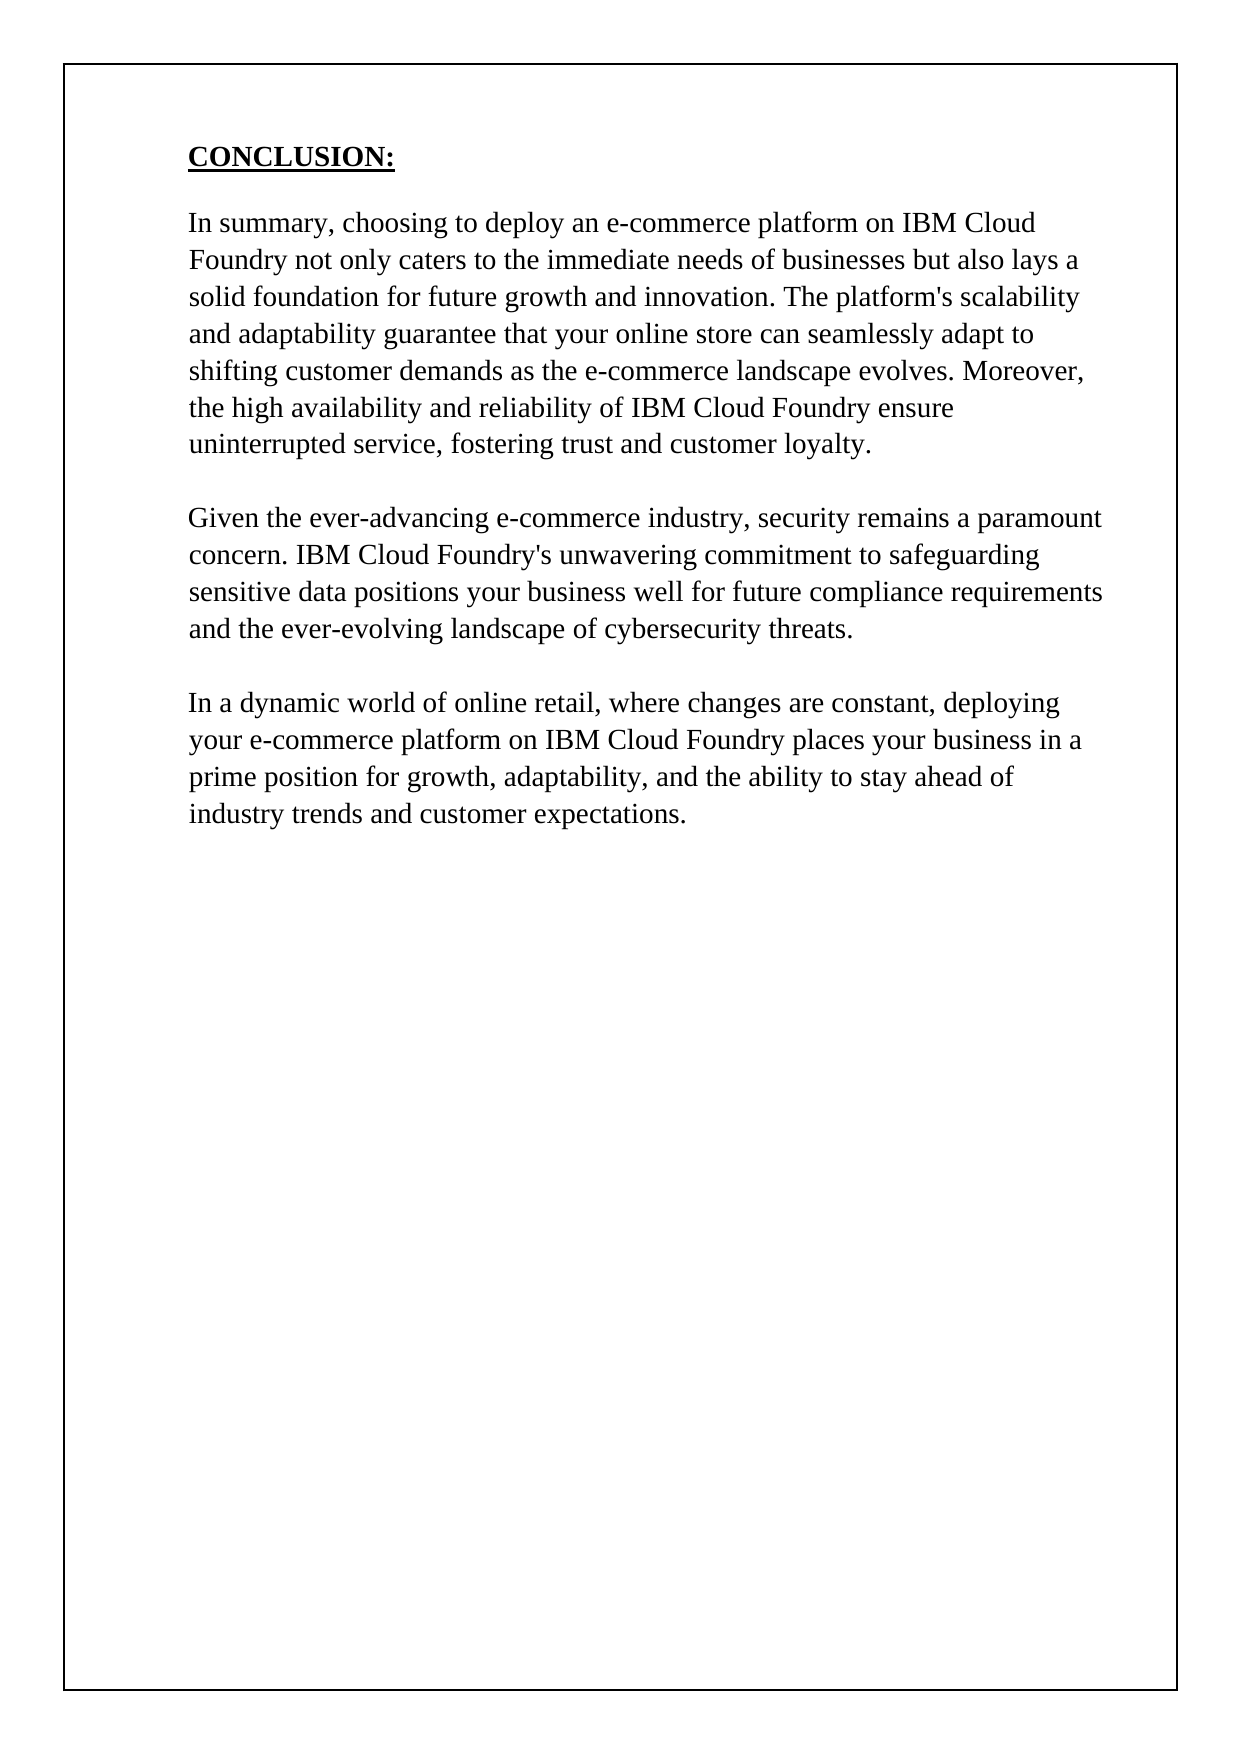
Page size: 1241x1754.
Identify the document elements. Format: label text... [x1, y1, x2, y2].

text CONCLUSION: [188, 139, 1165, 173]
text In a dynamic world of online retail, where changes are constant, deploying your e-commerce platform on IBM Cloud Foundry places your business in a prime position for growth, adaptability, and the ability to stay ahead of industry trends and customer expectations. [188, 685, 1107, 829]
text In summary, choosing to deploy an e-commerce platform on IBM Cloud Foundry not only caters to the immediate needs of businesses but also lays a solid foundation for future growth and innovation. The platform's scalability and adaptability guarantee that your online store can seamlessly adapt to shifting customer demands as the e-commerce landscape evolves. Moreover, the high availability and reliability of IBM Cloud Foundry ensure uninterrupted service, fostering trust and customer loyalty. [188, 205, 1107, 460]
text Given the ever-advancing e-commerce industry, security remains a paramount concern. IBM Cloud Foundry's unwavering commitment to safeguarding sensitive data positions your business well for future compliance requirements and the ever-evolving landscape of cybersecurity threats. [188, 501, 1107, 645]
